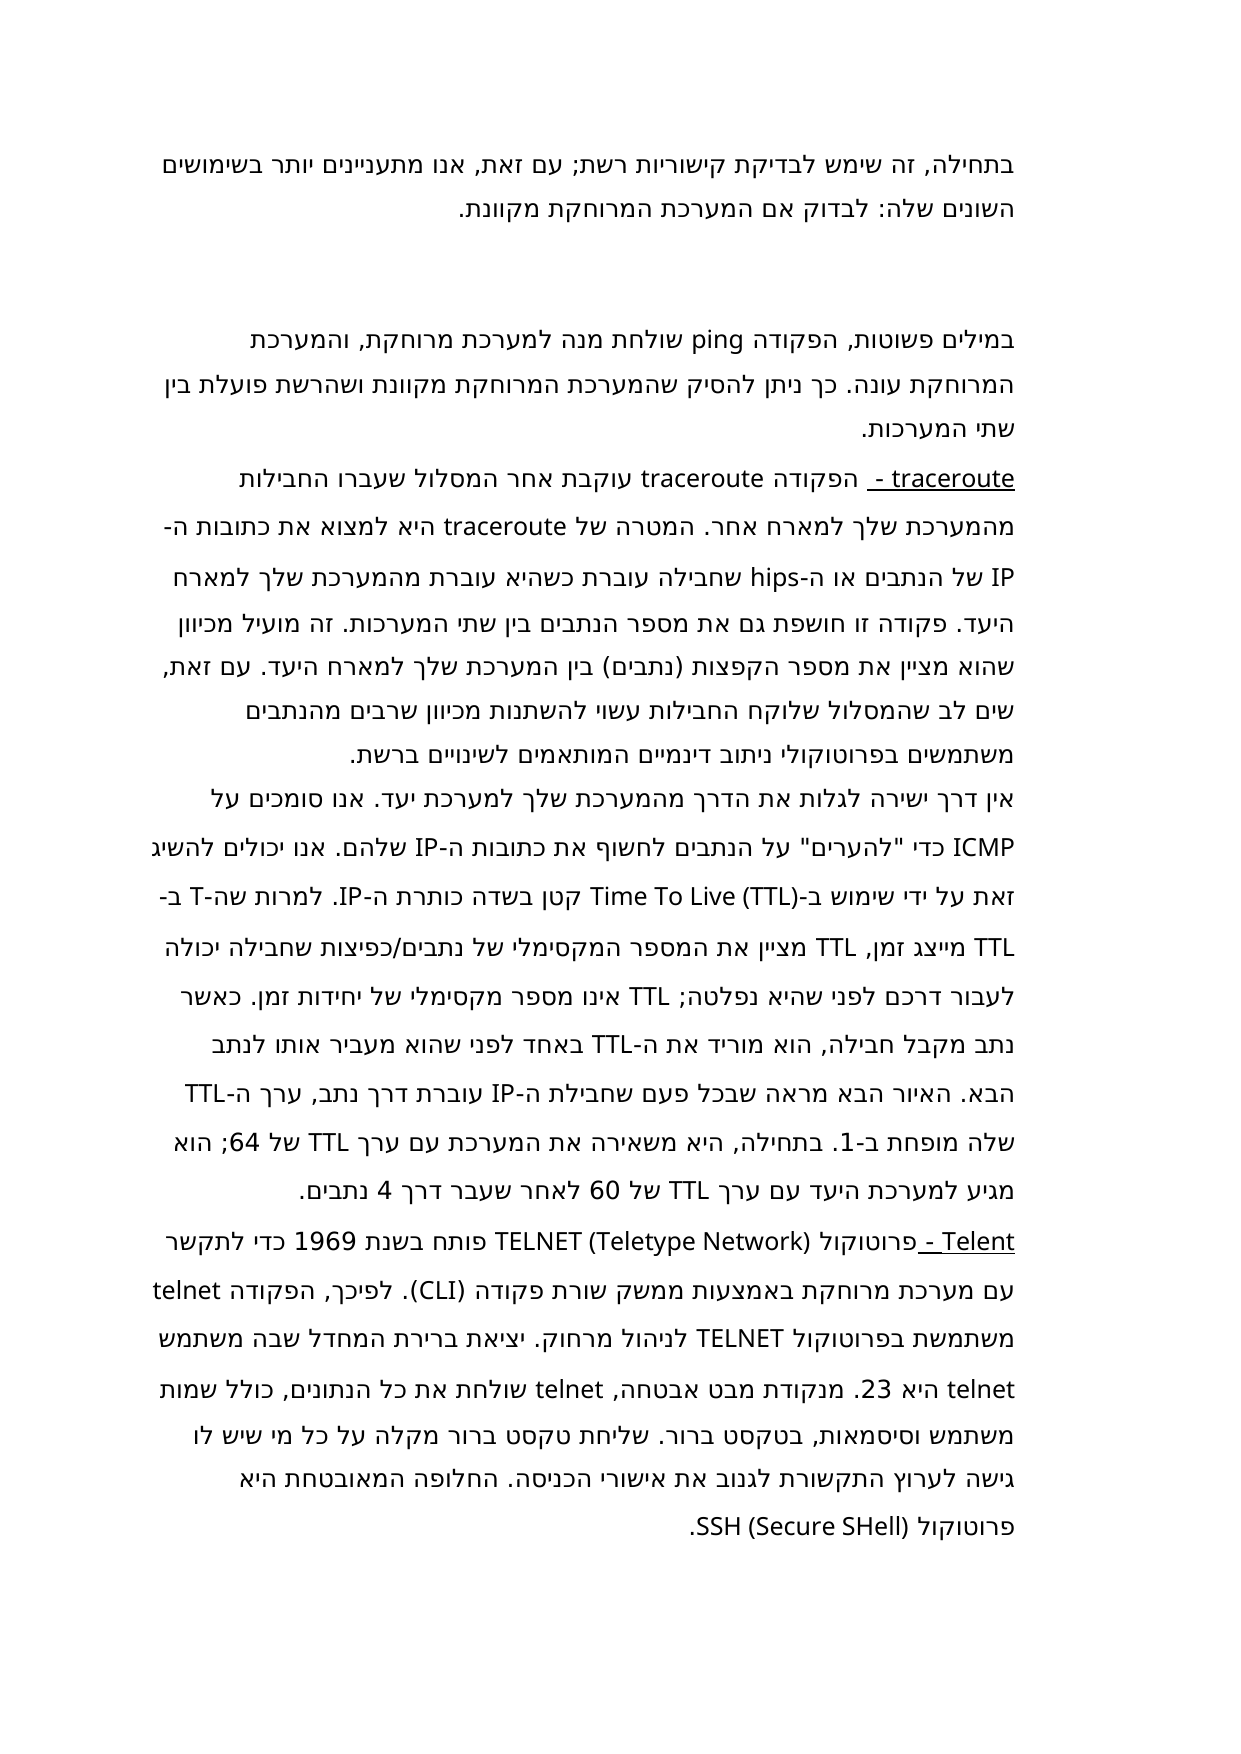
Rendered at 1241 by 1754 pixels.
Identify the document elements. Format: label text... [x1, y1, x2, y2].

text במילים פשוטות, הפקודה ping שולחת מנה למערכת מרוחקת, והמערכת המרוחקת עונה. כך ניתן להסיק שהמערכת המרוחקת מקוונת ושהרשת פועלת בין שתי המערכות. traceroute - הפקודה traceroute עוקבת אחר המסלול שעברו החבילות מהמערכת שלך למארח אחר. המטרה של traceroute היא למצוא את כתובות ה-IP של הנתבים או ה-hips שחבילה עוברת כשהיא עוברת מהמערכת שלך למארח היעד. פקודה זו חושפת גם את מספר הנתבים בין שתי המערכות. זה מועיל מכיוון שהוא מציין את מספר הקפצות (נתבים) בין המערכת שלך למארח היעד. עם זאת, שים לב שהמסלול שלוקח החבילות עשוי להשתנות מכיוון שרבים מהנתבים משתמשים בפרוטוקולי ניתוב דינמיים המותאמים לשינויים ברשת. אין דרך ישירה לגלות את הדרך מהמערכת שלך למערכת יעד. אנו סומכים על ICMP כדי "להערים" על הנתבים לחשוף את כתובות ה-IP שלהם. אנו יכולים להשיג זאת על ידי שימוש ב-Time To Live (TTL) קטן בשדה כותרת ה-IP. למרות שה-T ב-TTL מייצג זמן, TTL מציין את המספר המקסימלי של נתבים/כפיצות שחבילה יכולה לעבור דרכם לפני שהיא נפלטה; TTL אינו מספר מקסימלי של יחידות זמן. כאשר נתב מקבל חבילה, הוא מוריד את ה-TTL באחד לפני שהוא מעביר אותו לנתב הבא. האיור הבא מראה שבכל פעם שחבילת ה-IP עוברת דרך נתב, ערך ה-TTL שלה מופחת ב-1. בתחילה, היא משאירה את המערכת עם ערך TTL של 64; הוא מגיע למערכת היעד עם ערך TTL של 60 לאחר שעבר דרך 4 נתבים. Telent - פרוטוקול TELNET (Teletype Network) פותח בשנת 1969 כדי לתקשר עם מערכת מרוחקת באמצעות ממשק שורת פקודה (CLI). לפיכך, הפקודה telnet משתמשת בפרוטוקול TELNET לניהול מרחוק. יציאת ברירת המחדל שבה משתמש telnet היא 23. מנקודת מבט אבטחה, telnet שולחת את כל הנתונים, כולל שמות משתמש וסיסמאות, בטקסט ברור. שליחת טקסט ברור מקלה על כל מי שיש לו גישה לערוץ התקשורת לגנוב את אישורי הכניסה. החלופה המאובטחת היא פרוטוקול SSH (Secure SHell). [150, 322, 1015, 1542]
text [150, 150, 1015, 223]
